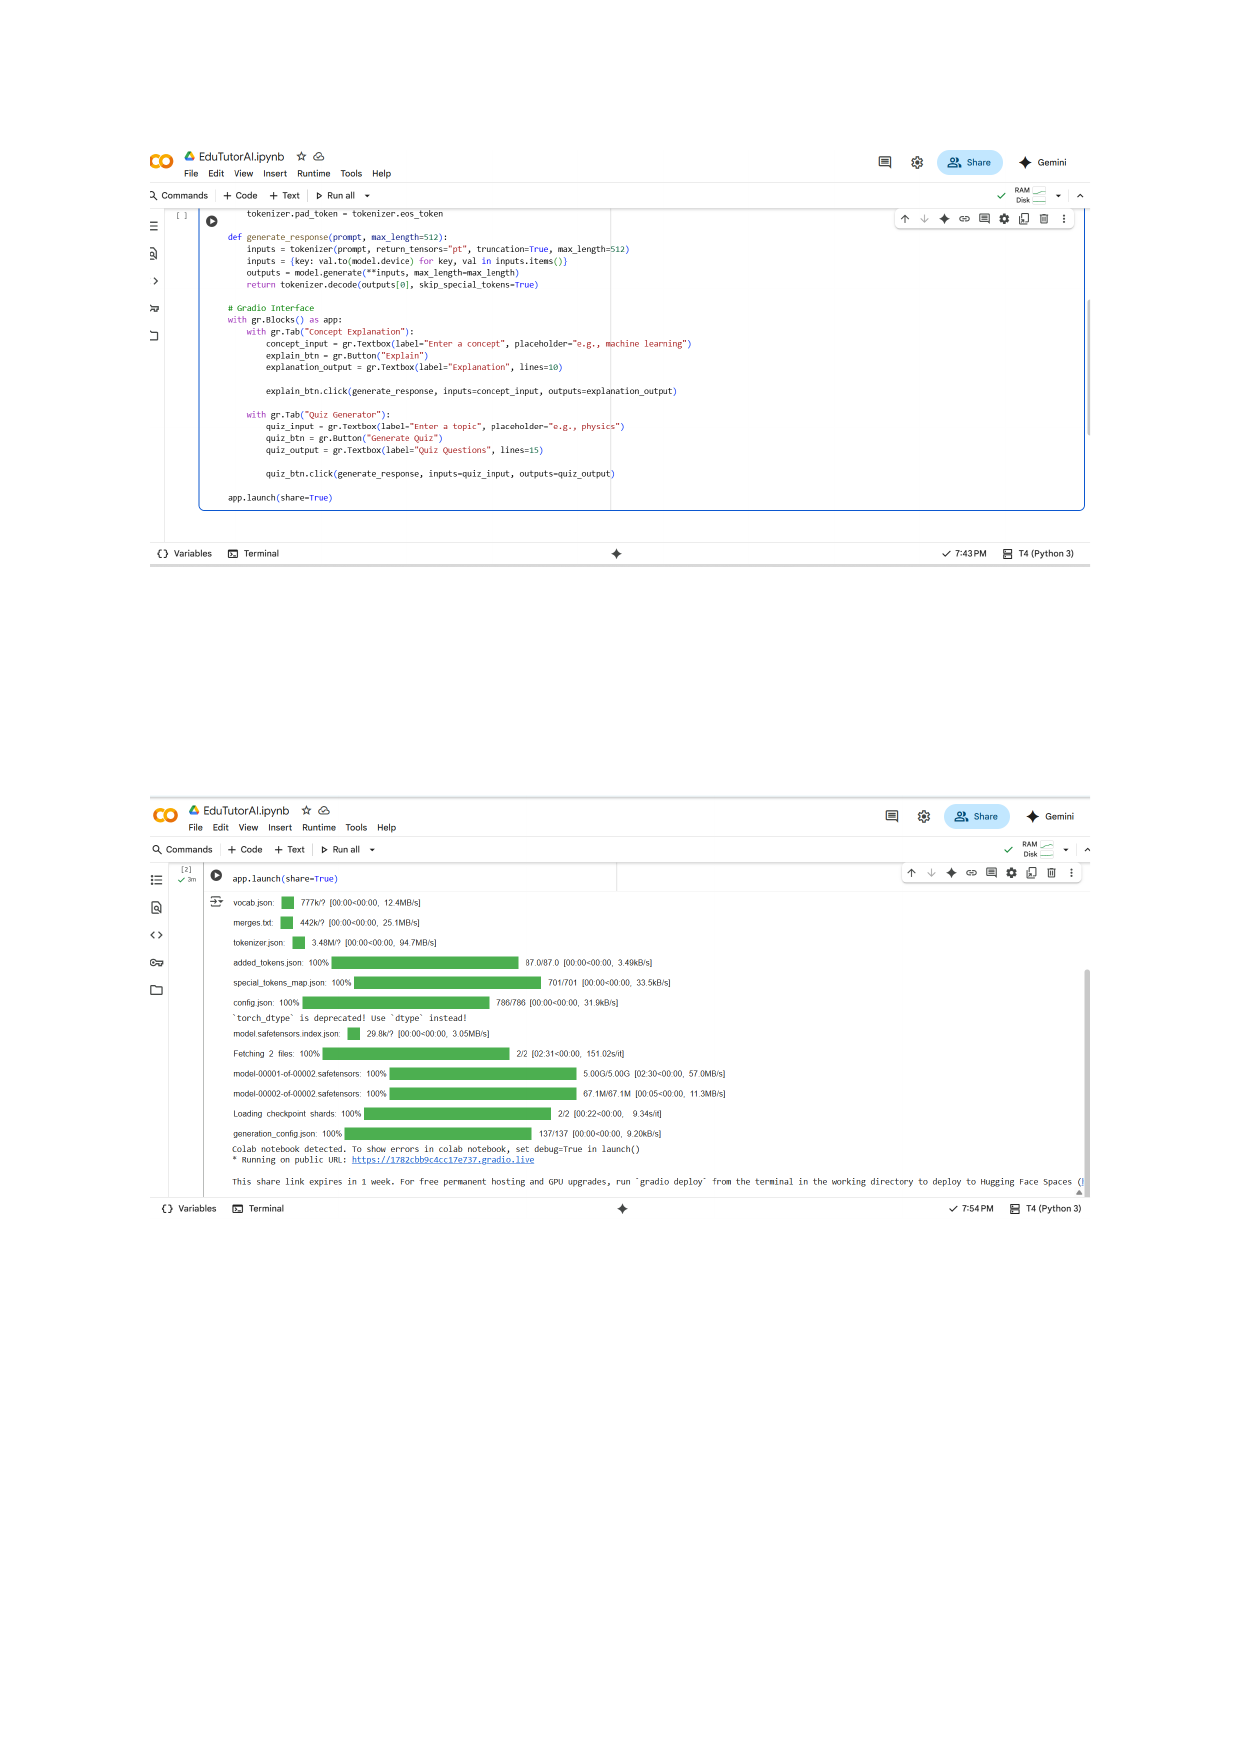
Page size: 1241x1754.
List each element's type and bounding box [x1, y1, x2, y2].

picture [150, 795, 1091, 1219]
picture [150, 150, 1091, 567]
